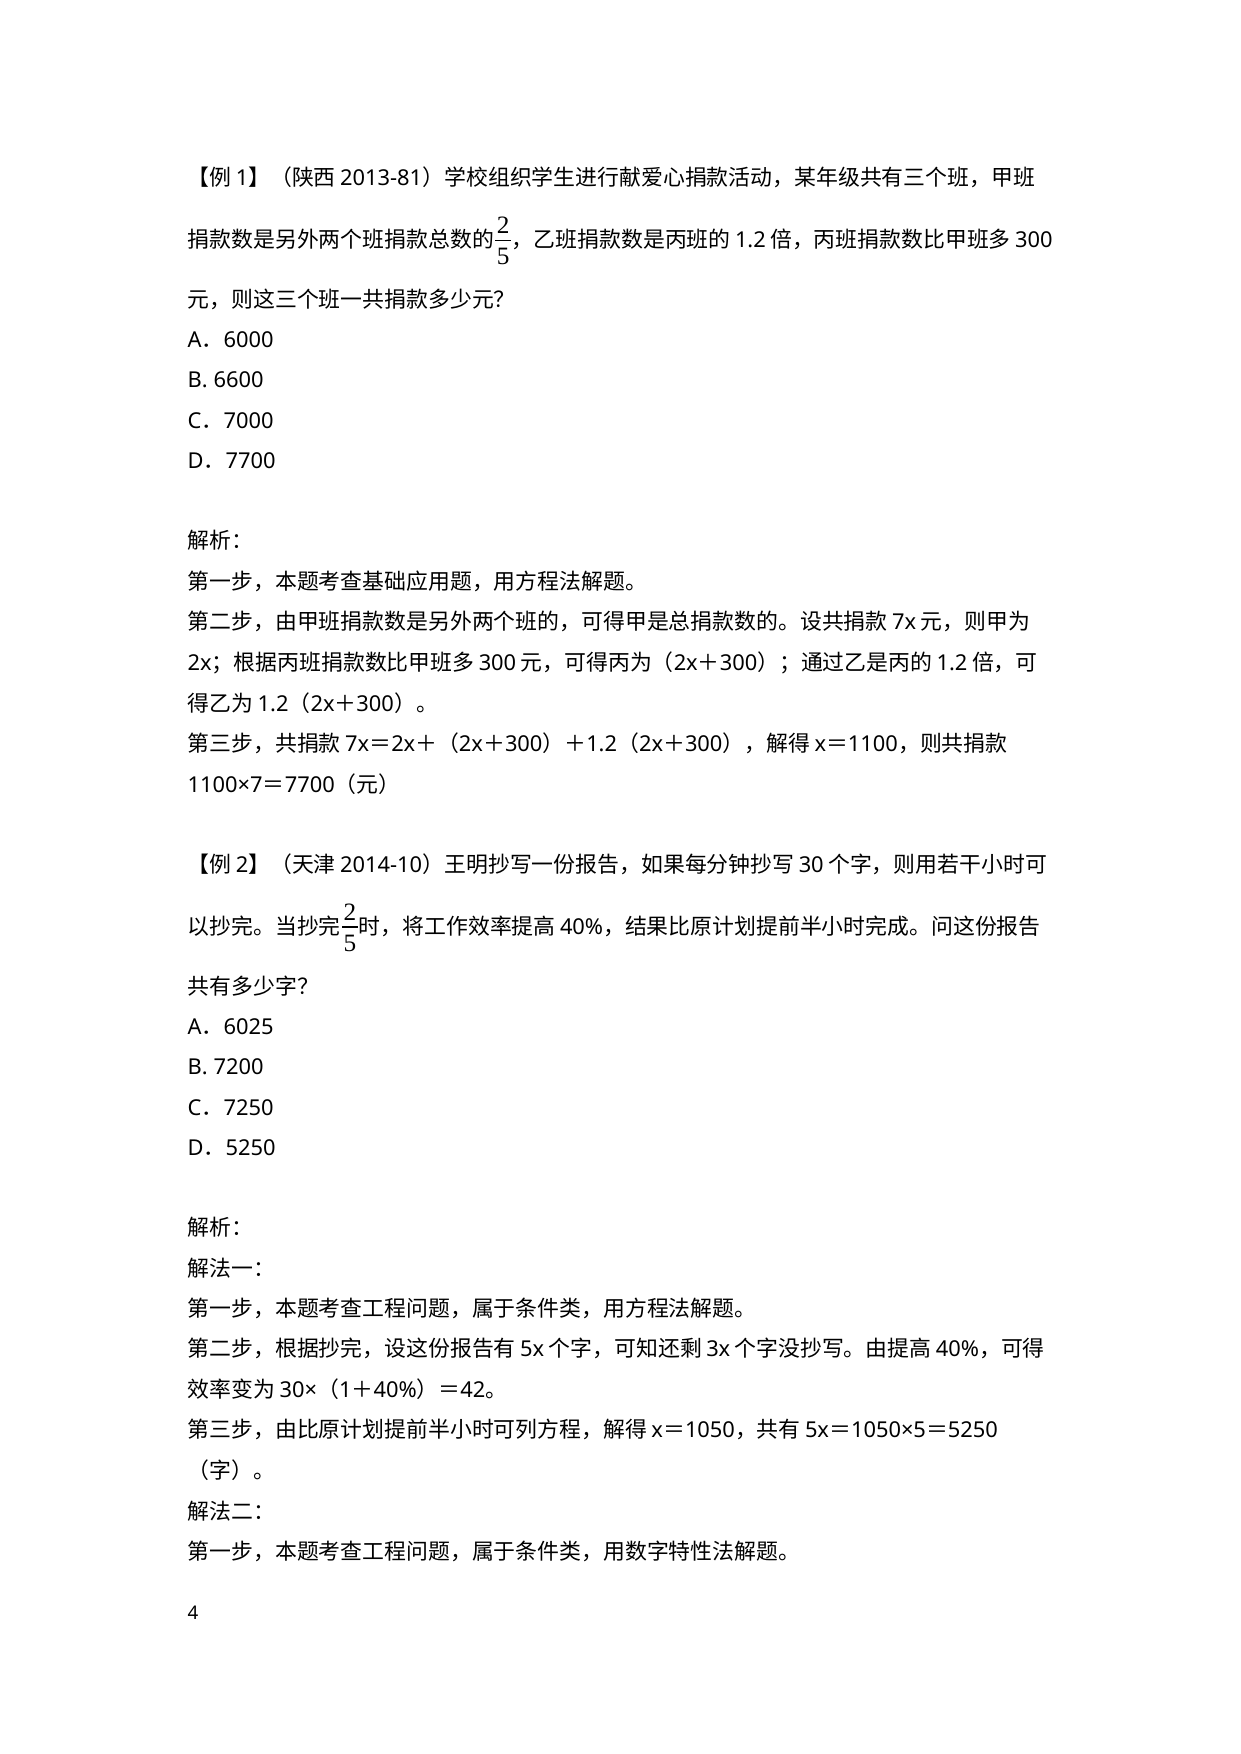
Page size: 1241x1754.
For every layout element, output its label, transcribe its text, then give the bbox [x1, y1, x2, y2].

text 第二步，根据抄完，设这份报告有5x个字，可知还剩3x个字没抄写。由提高40%，可得效率变为30×（1＋40%）＝42。 [187, 1331, 1053, 1404]
text B. 6600 [187, 362, 1053, 395]
text 第三步，由比原计划提前半小时可列方程，解得x＝1050，共有5x＝1050×5＝5250（字）。 [187, 1412, 1053, 1485]
text A．6000 [187, 322, 1053, 354]
text 【例2】（天津2014-10）王明抄写一份报告，如果每分钟抄写30个字，则用若干小时可以抄完。当抄完时，将工作效率提高40%，结果比原计划提前半小时完成。问这份报告共有多少字？ [187, 847, 1053, 1001]
text C．7250 [187, 1089, 1053, 1122]
text 解法一： [187, 1250, 1053, 1283]
text 第一步，本题考查工程问题，属于条件类，用方程法解题。 [187, 1291, 1053, 1323]
text D．5250 [187, 1129, 1053, 1162]
text 【例1】（陕西2013-81）学校组织学生进行献爱心捐款活动，某年级共有三个班，甲班捐款数是另外两个班捐款总数的，乙班捐款数是丙班的1.2倍，丙班捐款数比甲班多300元，则这三个班一共捐款多少元？ [187, 160, 1053, 314]
text B. 7200 [187, 1049, 1053, 1082]
text 第三步，共捐款7x＝2x＋（2x＋300）＋1.2（2x＋300），解得x＝1100，则共捐款1100×7＝7700（元） [187, 726, 1053, 799]
text 第一步，本题考查工程问题，属于条件类，用数字特性法解题。 [187, 1534, 1053, 1566]
text A．6025 [187, 1009, 1053, 1041]
text 解析： [187, 1210, 1053, 1242]
text C．7000 [187, 402, 1053, 435]
text 解法二： [187, 1493, 1053, 1526]
text D．7700 [187, 443, 1053, 475]
text 解析： [187, 523, 1053, 556]
text 第二步，由甲班捐款数是另外两个班的，可得甲是总捐款数的。设共捐款7x元，则甲为2x；根据丙班捐款数比甲班多300元，可得丙为（2x＋300）；通过乙是丙的1.2倍，可得乙为1.2（2x＋300）。 [187, 604, 1053, 718]
text 第一步，本题考查基础应用题，用方程法解题。 [187, 563, 1053, 596]
